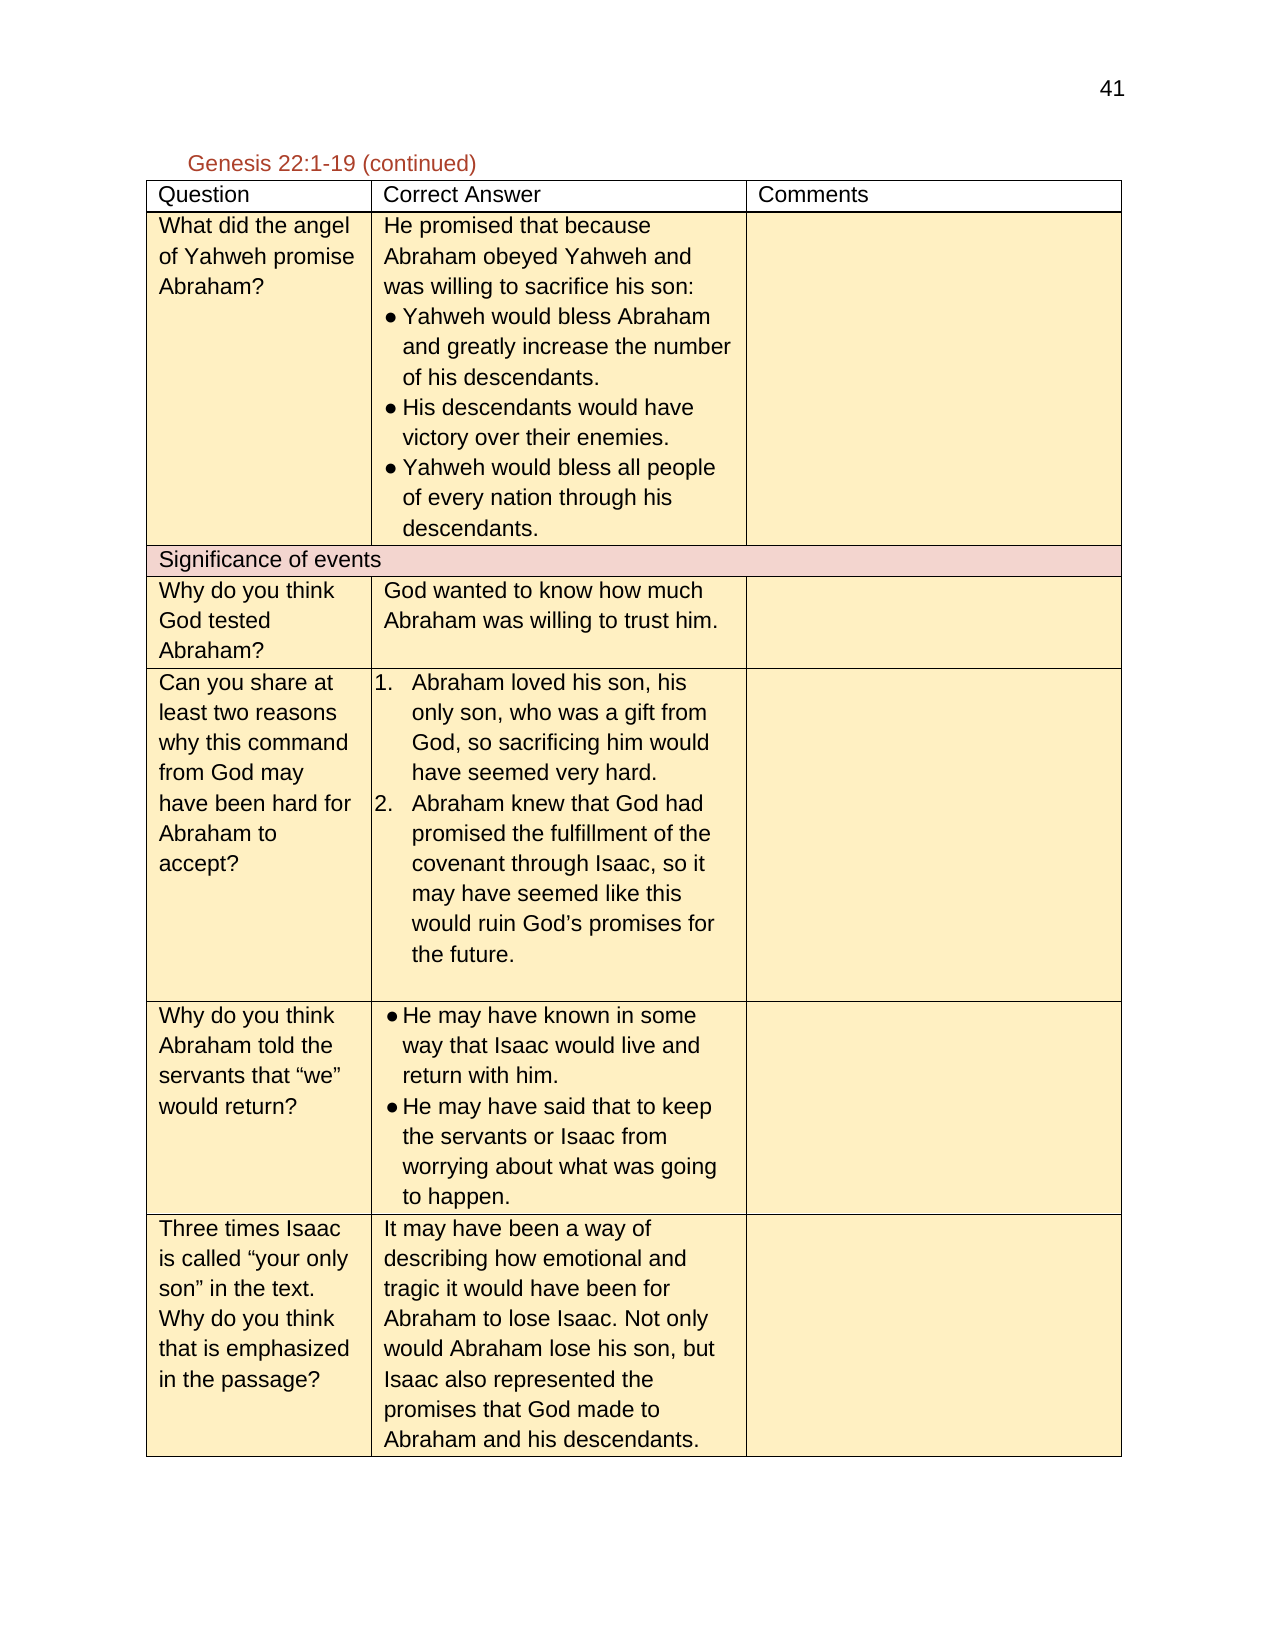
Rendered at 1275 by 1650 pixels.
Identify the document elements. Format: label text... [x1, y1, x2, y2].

table_cell [747, 577, 1121, 668]
table_cell Three times Isaac is called “your only son” in the text. Why do you think that is emphasized in the passage? [147, 1215, 371, 1456]
table_cell What did the angel of Yahweh promise Abraham? [147, 213, 371, 545]
table_cell Abraham loved his son, his only son, who was a gift from God, so sacrificing him would have seemed very hard. Abraham knew that God had promised the fulfillment of the covenant through Isaac, so it may have seemed like this would ruin God’s promises for the future. [372, 669, 746, 1001]
table_cell He promised that because Abraham obeyed Yahweh and was willing to sacrifice his son: Yahweh would bless Abraham and greatly increase the number of his descendants. His descendants would have victory over their enemies. Yahweh would bless all people of every nation through his descendants. [372, 213, 746, 545]
table_header Question [147, 181, 371, 211]
table_cell Significance of events [147, 546, 1121, 576]
table_cell [747, 669, 1121, 1001]
table_cell Why do you think God tested Abraham? [147, 577, 371, 668]
table_cell [747, 1002, 1121, 1213]
table_cell It may have been a way of describing how emotional and tragic it would have been for Abraham to lose Isaac. Not only would Abraham lose his son, but Isaac also represented the promises that God made to Abraham and his descendants. [372, 1215, 746, 1456]
table_cell Why do you think Abraham told the servants that “we” would return? [147, 1002, 371, 1213]
table_cell [747, 1215, 1121, 1456]
table_cell God wanted to know how much Abraham was willing to trust him. [372, 577, 746, 668]
table_cell [747, 213, 1121, 545]
table_cell Can you share at least two reasons why this command from God may have been hard for Abraham to accept? [147, 669, 371, 1001]
text Genesis 22:1-19 (continued) [187, 150, 1125, 176]
table_cell He may have known in some way that Isaac would live and return with him. He may have said that to keep the servants or Isaac from worrying about what was going to happen. [372, 1002, 746, 1213]
table_header Correct Answer [372, 181, 746, 211]
table_header Comments [747, 181, 1121, 211]
